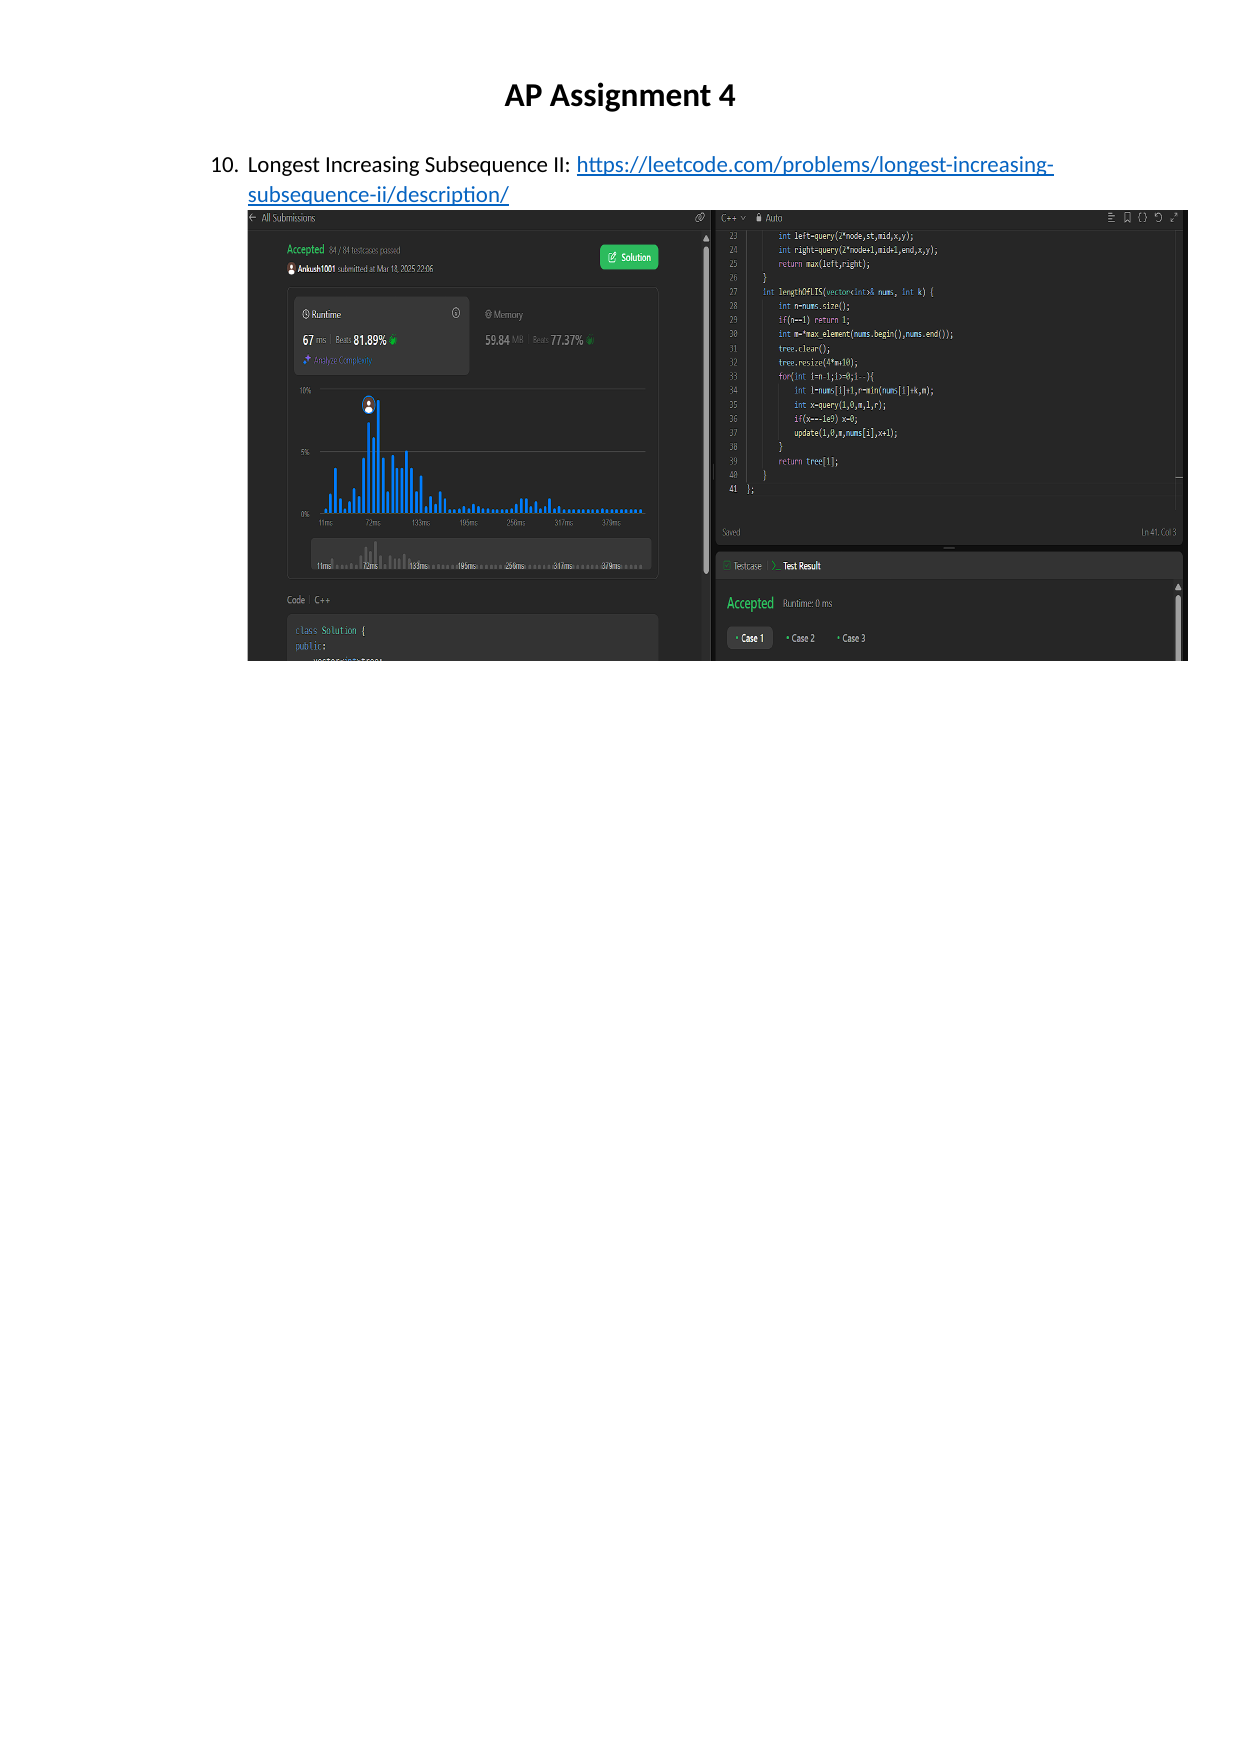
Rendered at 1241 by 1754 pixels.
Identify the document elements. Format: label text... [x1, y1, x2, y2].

list Longest Increasing Subsequence II: https://leetcode.com/problems/longest-increasing-subsequence-ii/description/ [210, 150, 1090, 208]
picture [247, 210, 1188, 661]
